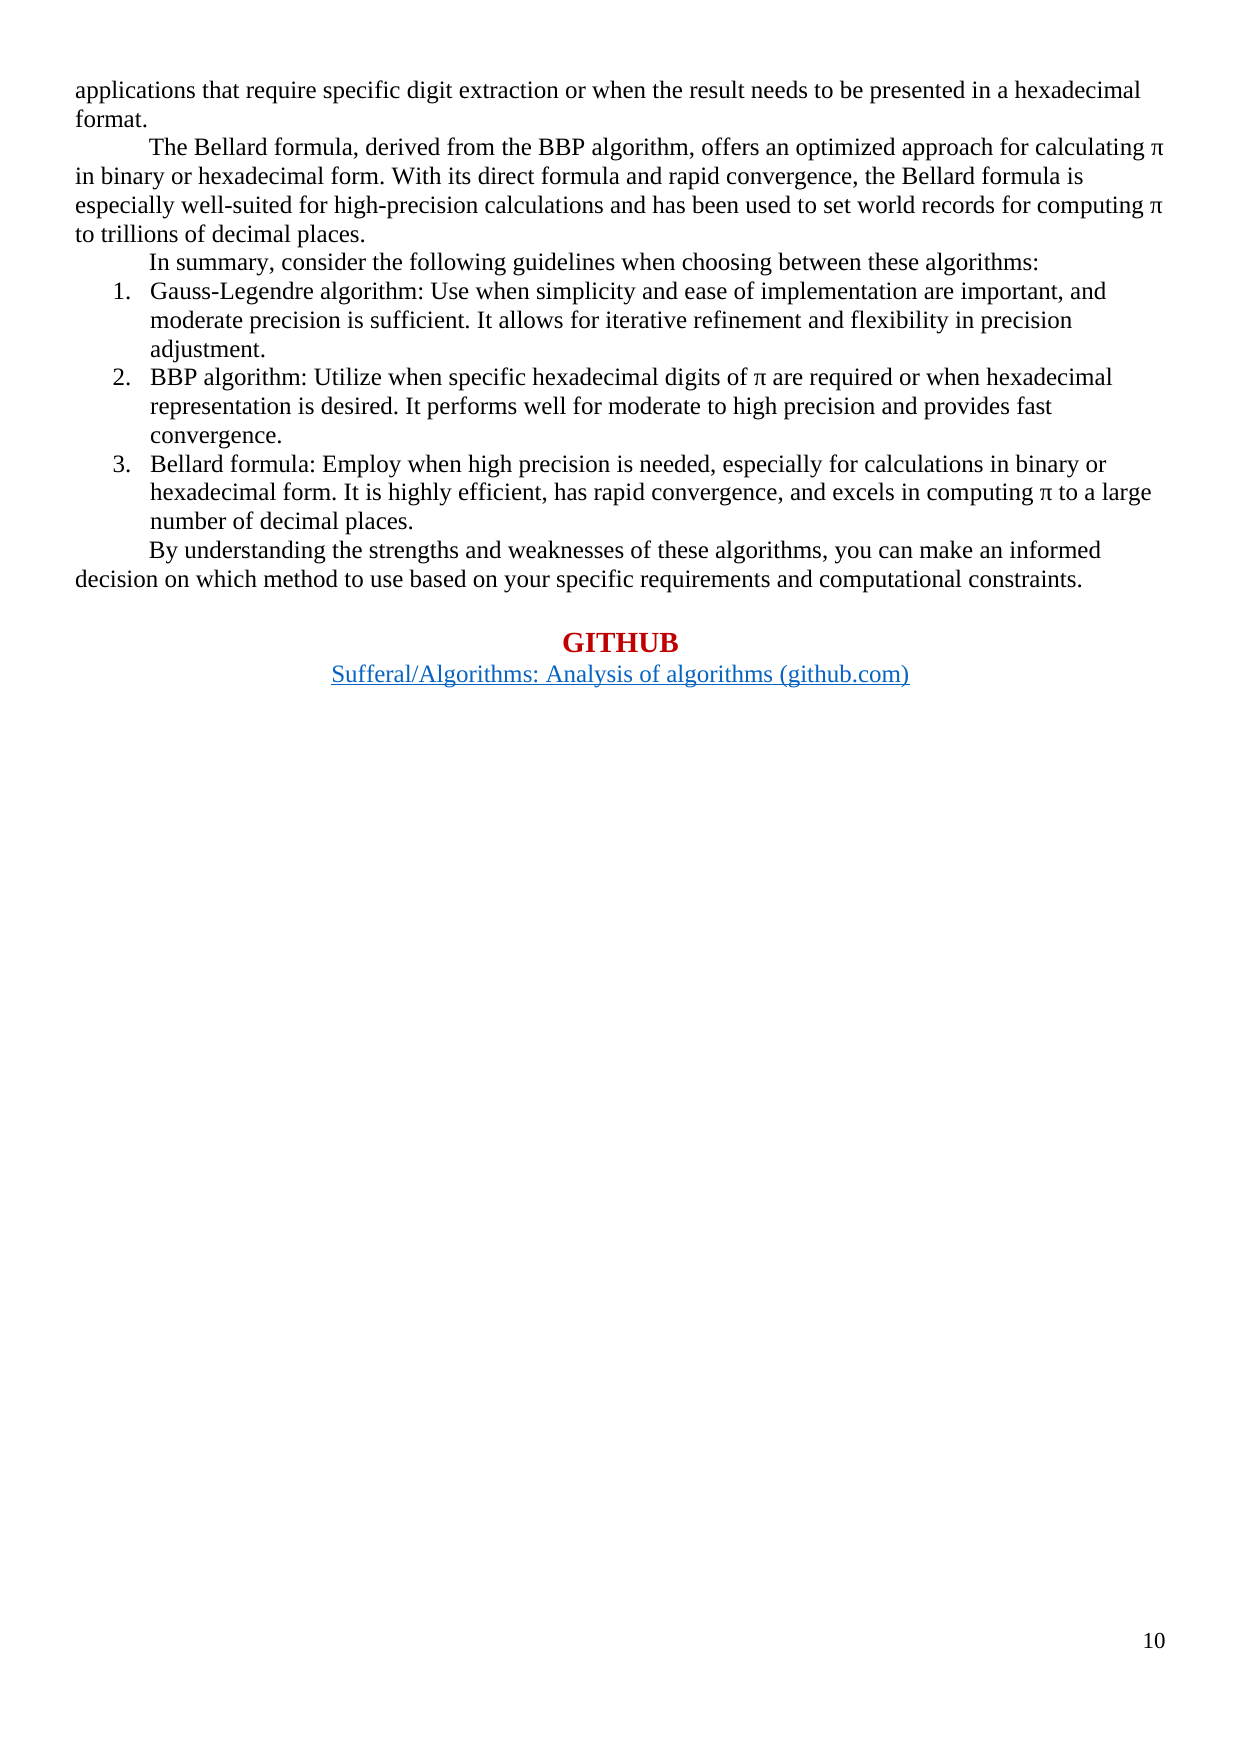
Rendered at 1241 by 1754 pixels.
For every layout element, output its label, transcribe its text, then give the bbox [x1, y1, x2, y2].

text The Bellard formula, derived from the BBP algorithm, offers an optimized approach for calculating π in binary or hexadecimal form. With its direct formula and rapid convergence, the Bellard formula is especially well-suited for high-precision calculations and has been used to set world records for computing π to trillions of decimal places. [75, 132, 1165, 247]
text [75, 75, 1165, 132]
list Bellard formula: Employ when high precision is needed, especially for calculations in binary or hexadecimal form. It is highly efficient, has rapid convergence, and excels in computing π to a large number of decimal places. [112, 449, 1165, 535]
subtitle GITHUB [75, 625, 1165, 659]
list Gauss-Legendre algorithm: Use when simplicity and ease of implementation are important, and moderate precision is sufficient. It allows for iterative refinement and flexibility in precision adjustment. [112, 276, 1165, 362]
text Sufferal/Algorithms: Analysis of algorithms (github.com) [75, 659, 1165, 688]
text By understanding the strengths and weaknesses of these algorithms, you can make an informed decision on which method to use based on your specific requirements and computational constraints. [75, 535, 1165, 592]
text In summary, consider the following guidelines when choosing between these algorithms: [75, 247, 1165, 276]
list BBP algorithm: Utilize when specific hexadecimal digits of π are required or when hexadecimal representation is desired. It performs well for moderate to high precision and provides fast convergence. [112, 362, 1165, 449]
